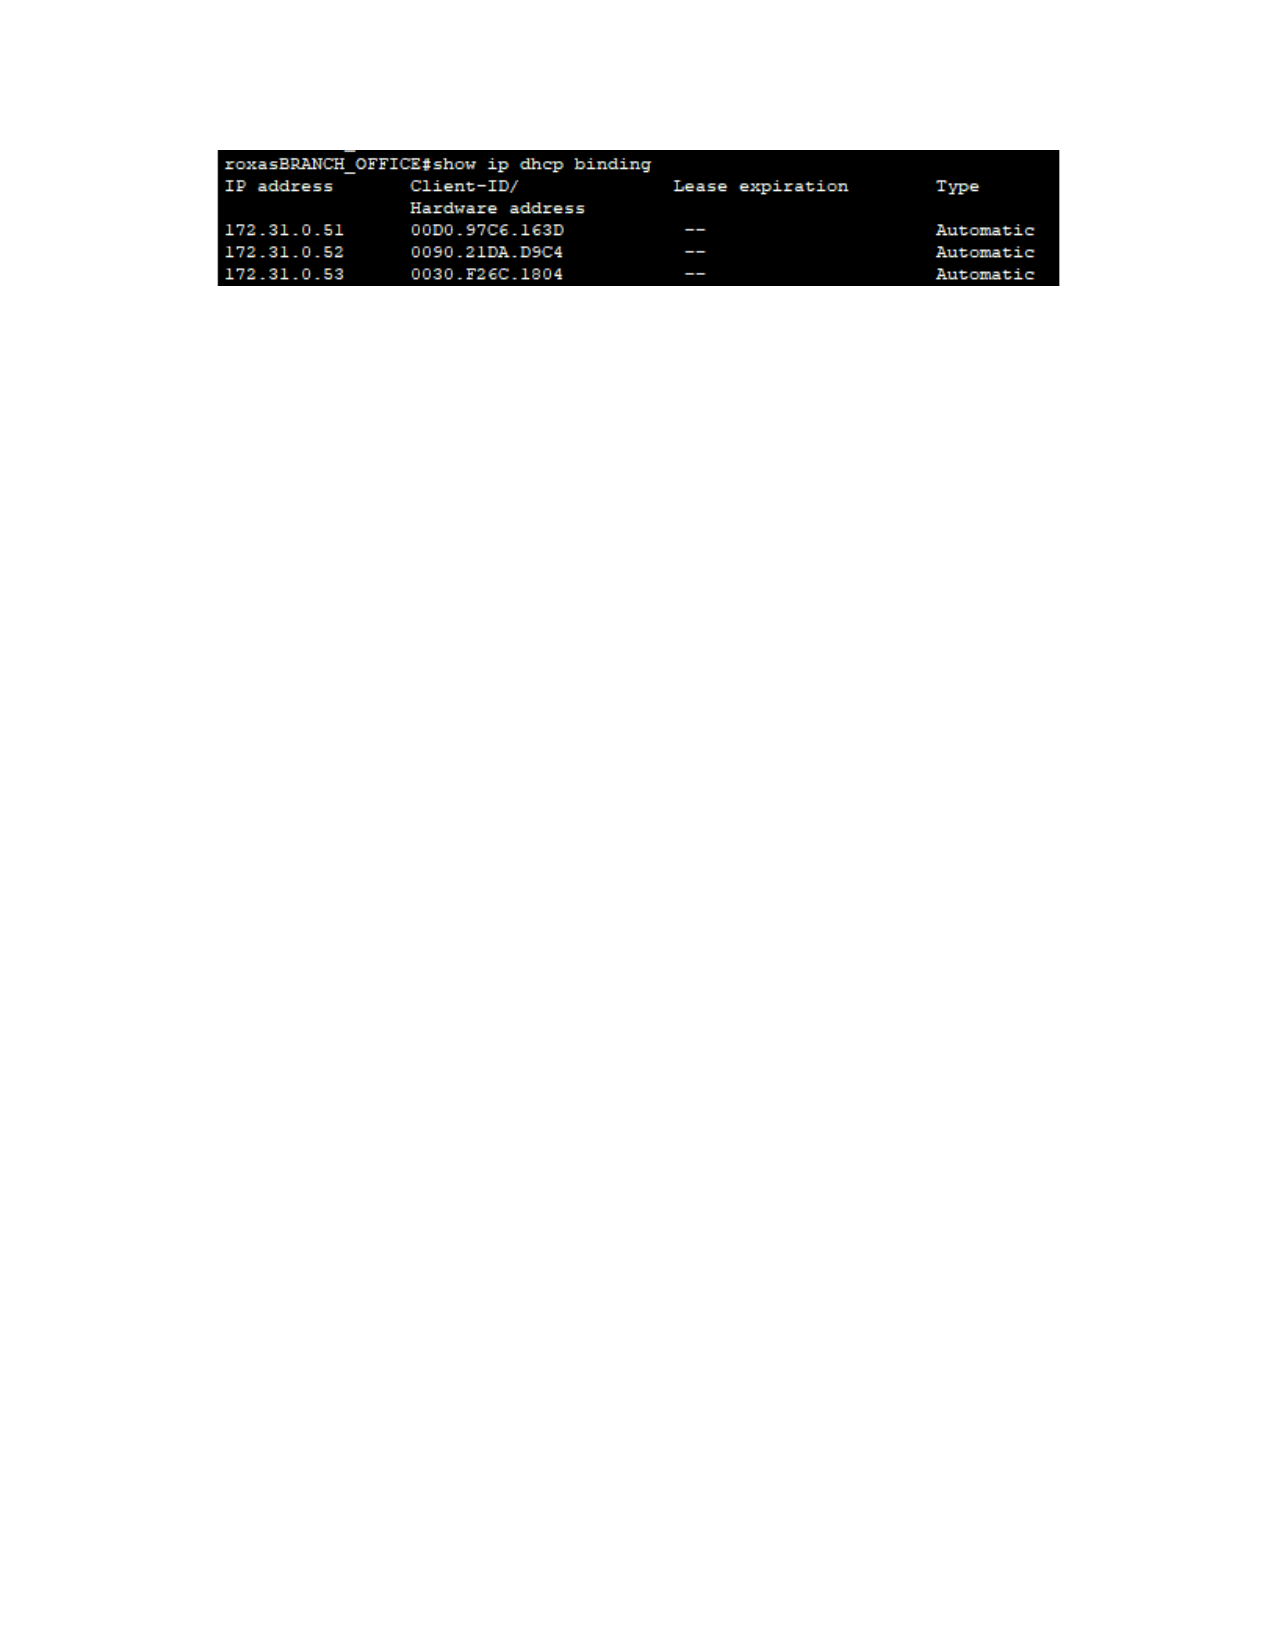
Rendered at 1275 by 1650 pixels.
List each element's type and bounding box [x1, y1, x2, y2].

picture [215, 150, 1060, 286]
